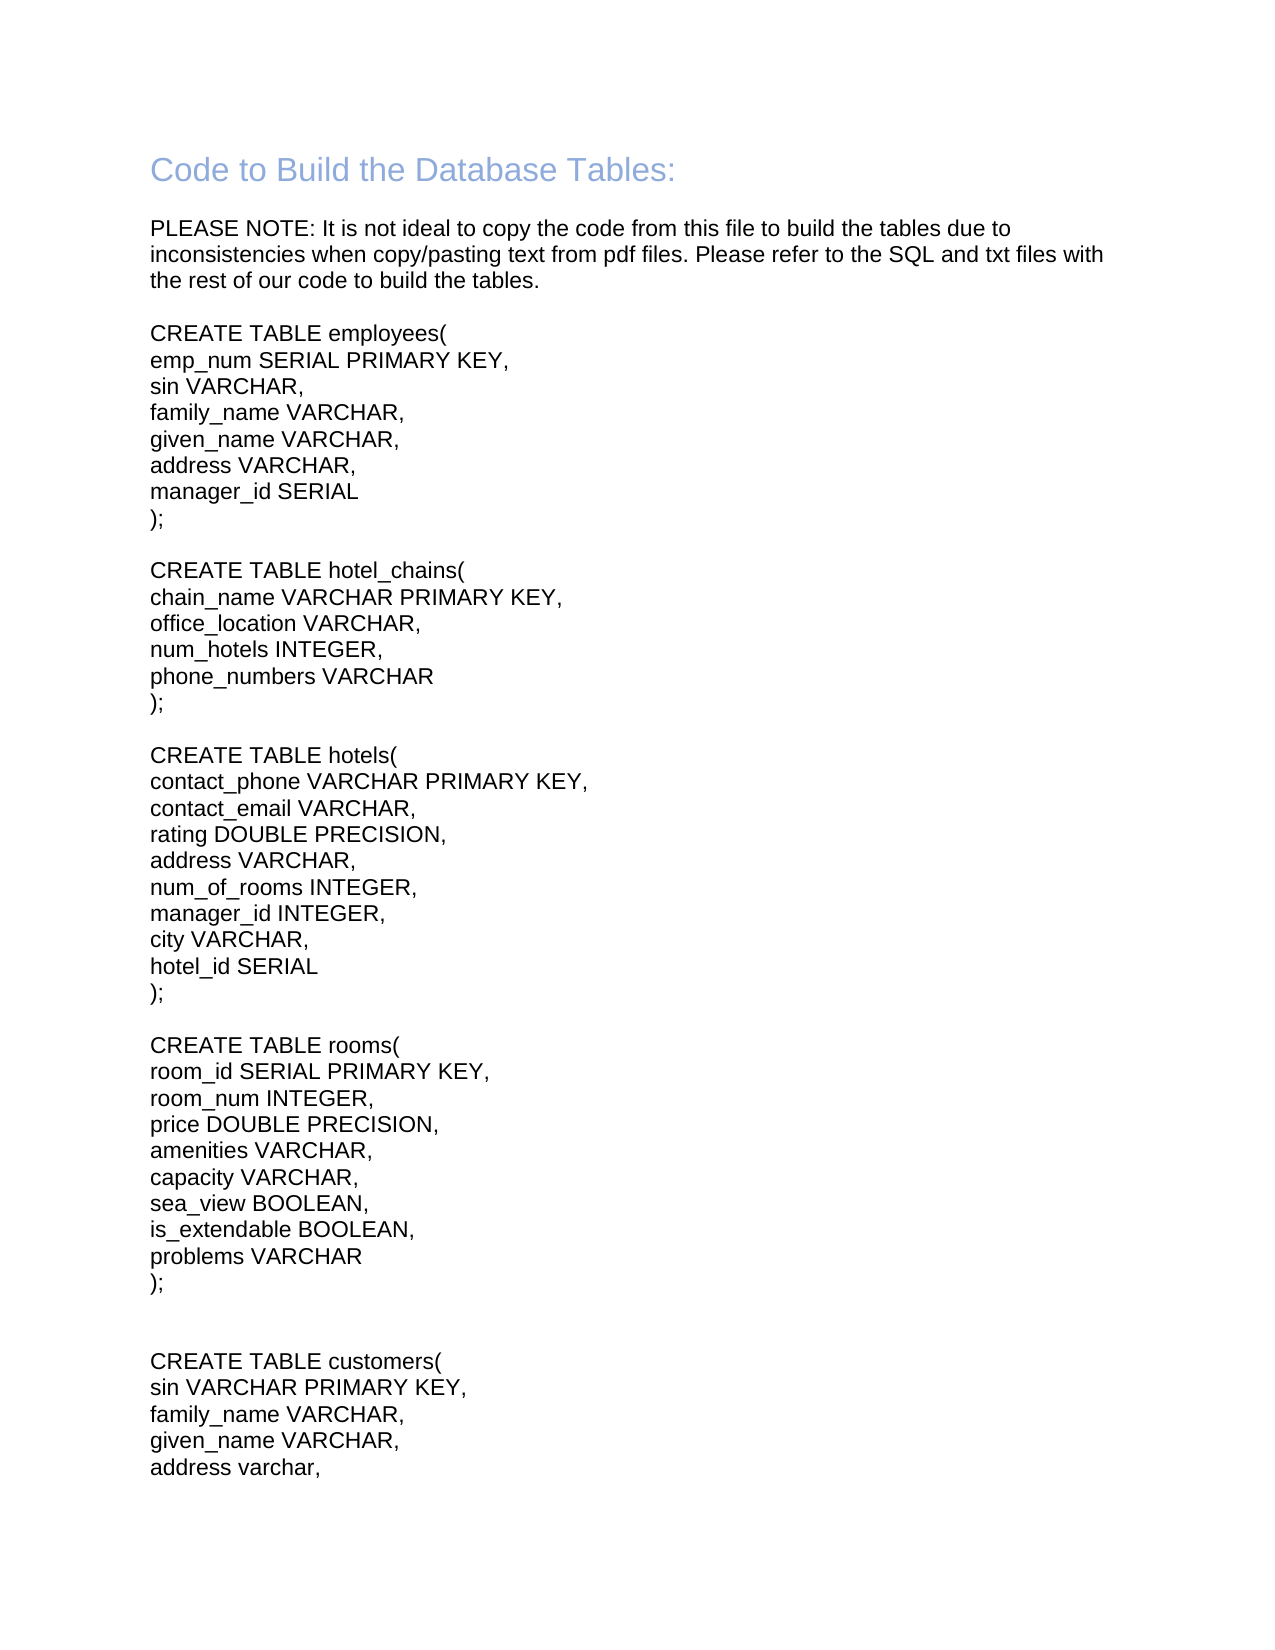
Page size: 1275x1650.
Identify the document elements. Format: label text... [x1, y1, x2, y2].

text num_hotels INTEGER, [150, 636, 1125, 663]
text city VARCHAR, [150, 926, 1125, 953]
text chain_name VARCHAR PRIMARY KEY, [150, 584, 1125, 610]
text ); [150, 1269, 1125, 1295]
text manager_id INTEGER, [150, 900, 1125, 926]
text CREATE TABLE rooms( [150, 1032, 1125, 1058]
text ); [150, 979, 1125, 1005]
text address varchar, [150, 1453, 1125, 1480]
text capacity VARCHAR, [150, 1163, 1125, 1190]
text num_of_rooms INTEGER, [150, 874, 1125, 900]
text contact_phone VARCHAR PRIMARY KEY, [150, 768, 1125, 794]
text CREATE TABLE hotel_chains( [150, 557, 1125, 584]
text Code to Build the Database Tables: [150, 150, 1125, 188]
text room_num INTEGER, [150, 1084, 1125, 1111]
text address VARCHAR, [150, 847, 1125, 874]
text phone_numbers VARCHAR [150, 663, 1125, 689]
text office_location VARCHAR, [150, 610, 1125, 636]
text family_name VARCHAR, [150, 399, 1125, 426]
text is_extendable BOOLEAN, [150, 1216, 1125, 1243]
text ); [150, 505, 1125, 531]
text ); [150, 689, 1125, 716]
text sin VARCHAR, [150, 373, 1125, 399]
text sea_view BOOLEAN, [150, 1190, 1125, 1216]
text contact_email VARCHAR, [150, 794, 1125, 821]
text family_name VARCHAR, [150, 1401, 1125, 1427]
text problems VARCHAR [150, 1243, 1125, 1269]
text hotel_id SERIAL [150, 953, 1125, 979]
text CREATE TABLE customers( [150, 1348, 1125, 1374]
text manager_id SERIAL [150, 478, 1125, 505]
text sin VARCHAR PRIMARY KEY, [150, 1374, 1125, 1401]
text emp_num SERIAL PRIMARY KEY, [150, 347, 1125, 373]
text CREATE TABLE hotels( [150, 742, 1125, 768]
text rating DOUBLE PRECISION, [150, 821, 1125, 847]
text price DOUBLE PRECISION, [150, 1111, 1125, 1137]
text room_id SERIAL PRIMARY KEY, [150, 1058, 1125, 1084]
text PLEASE NOTE: It is not ideal to copy the code from this file to build the tables due to inconsistencies when copy/pasting text from pdf files. Please refer to the SQL and txt files with the rest of our code to build the tables. [150, 215, 1125, 294]
text address VARCHAR, [150, 452, 1125, 478]
text CREATE TABLE employees( [150, 320, 1125, 347]
text amenities VARCHAR, [150, 1137, 1125, 1163]
text given_name VARCHAR, [150, 1427, 1125, 1453]
text given_name VARCHAR, [150, 426, 1125, 452]
